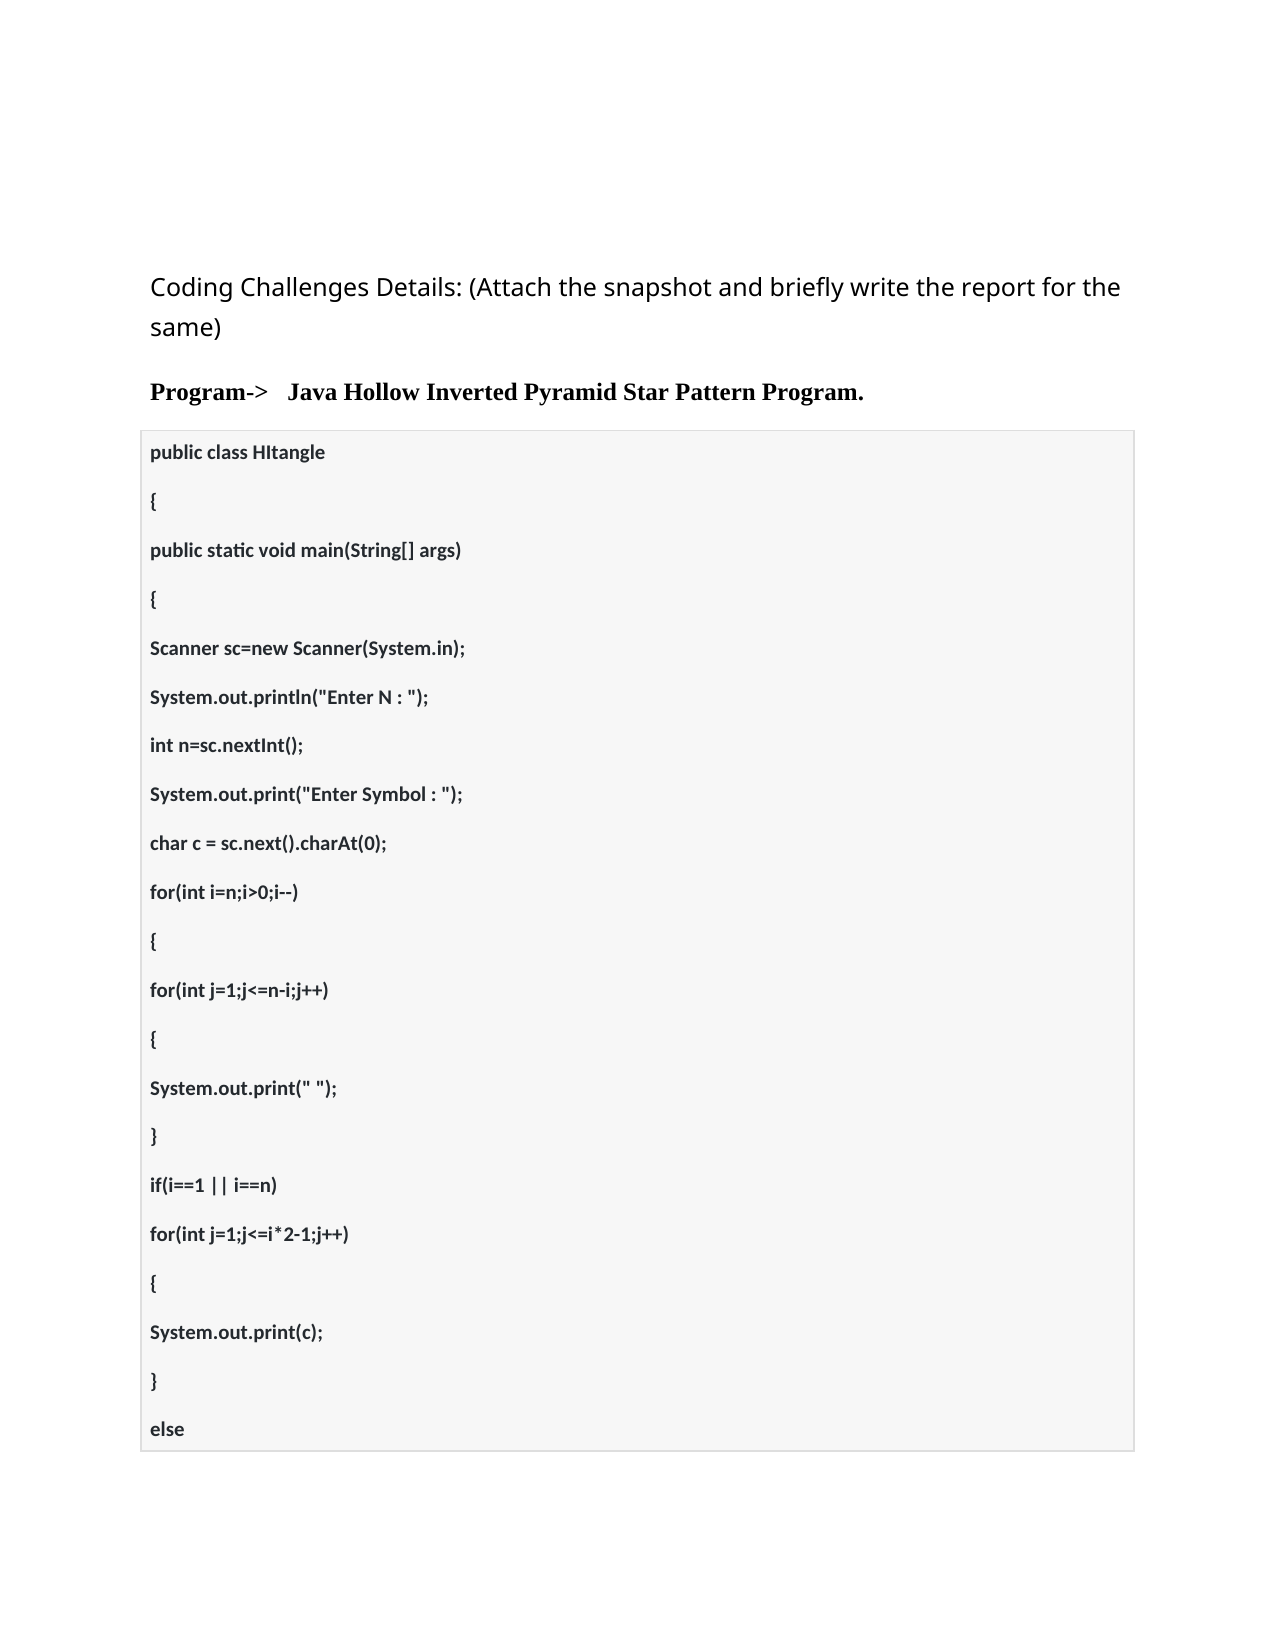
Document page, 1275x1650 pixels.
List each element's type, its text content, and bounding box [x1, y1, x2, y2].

text Coding Challenges Details: (Attach the snapshot and briefly write the report for the same) [150, 270, 1125, 343]
text { [142, 478, 1133, 514]
text public static void main(String[] args) [142, 527, 1133, 563]
text else [142, 1407, 1133, 1450]
text System.out.println("Enter N : "); [142, 674, 1133, 709]
text for(int j=1;j<=i*2-1;j++) [142, 1211, 1133, 1247]
text int n=sc.nextInt(); [142, 723, 1133, 758]
text } [142, 1358, 1133, 1393]
text Scanner sc=new Scanner(System.in); [142, 625, 1133, 660]
text { [142, 576, 1133, 612]
text char c = sc.next().charAt(0); [142, 821, 1133, 856]
text } [142, 1114, 1133, 1149]
text if(i==1 || i==n) [142, 1162, 1133, 1198]
text System.out.print(c); [142, 1309, 1133, 1344]
text public class HItangle [142, 431, 1133, 465]
text { [142, 918, 1133, 953]
subtitle Program-> Java Hollow Inverted Pyramid Star Pattern Program. [150, 377, 1125, 406]
text { [142, 1016, 1133, 1051]
text System.out.print("Enter Symbol : "); [142, 772, 1133, 807]
text for(int i=n;i>0;i--) [142, 869, 1133, 905]
text System.out.print(" "); [142, 1065, 1133, 1100]
text for(int j=1;j<=n-i;j++) [142, 967, 1133, 1002]
text { [142, 1260, 1133, 1296]
